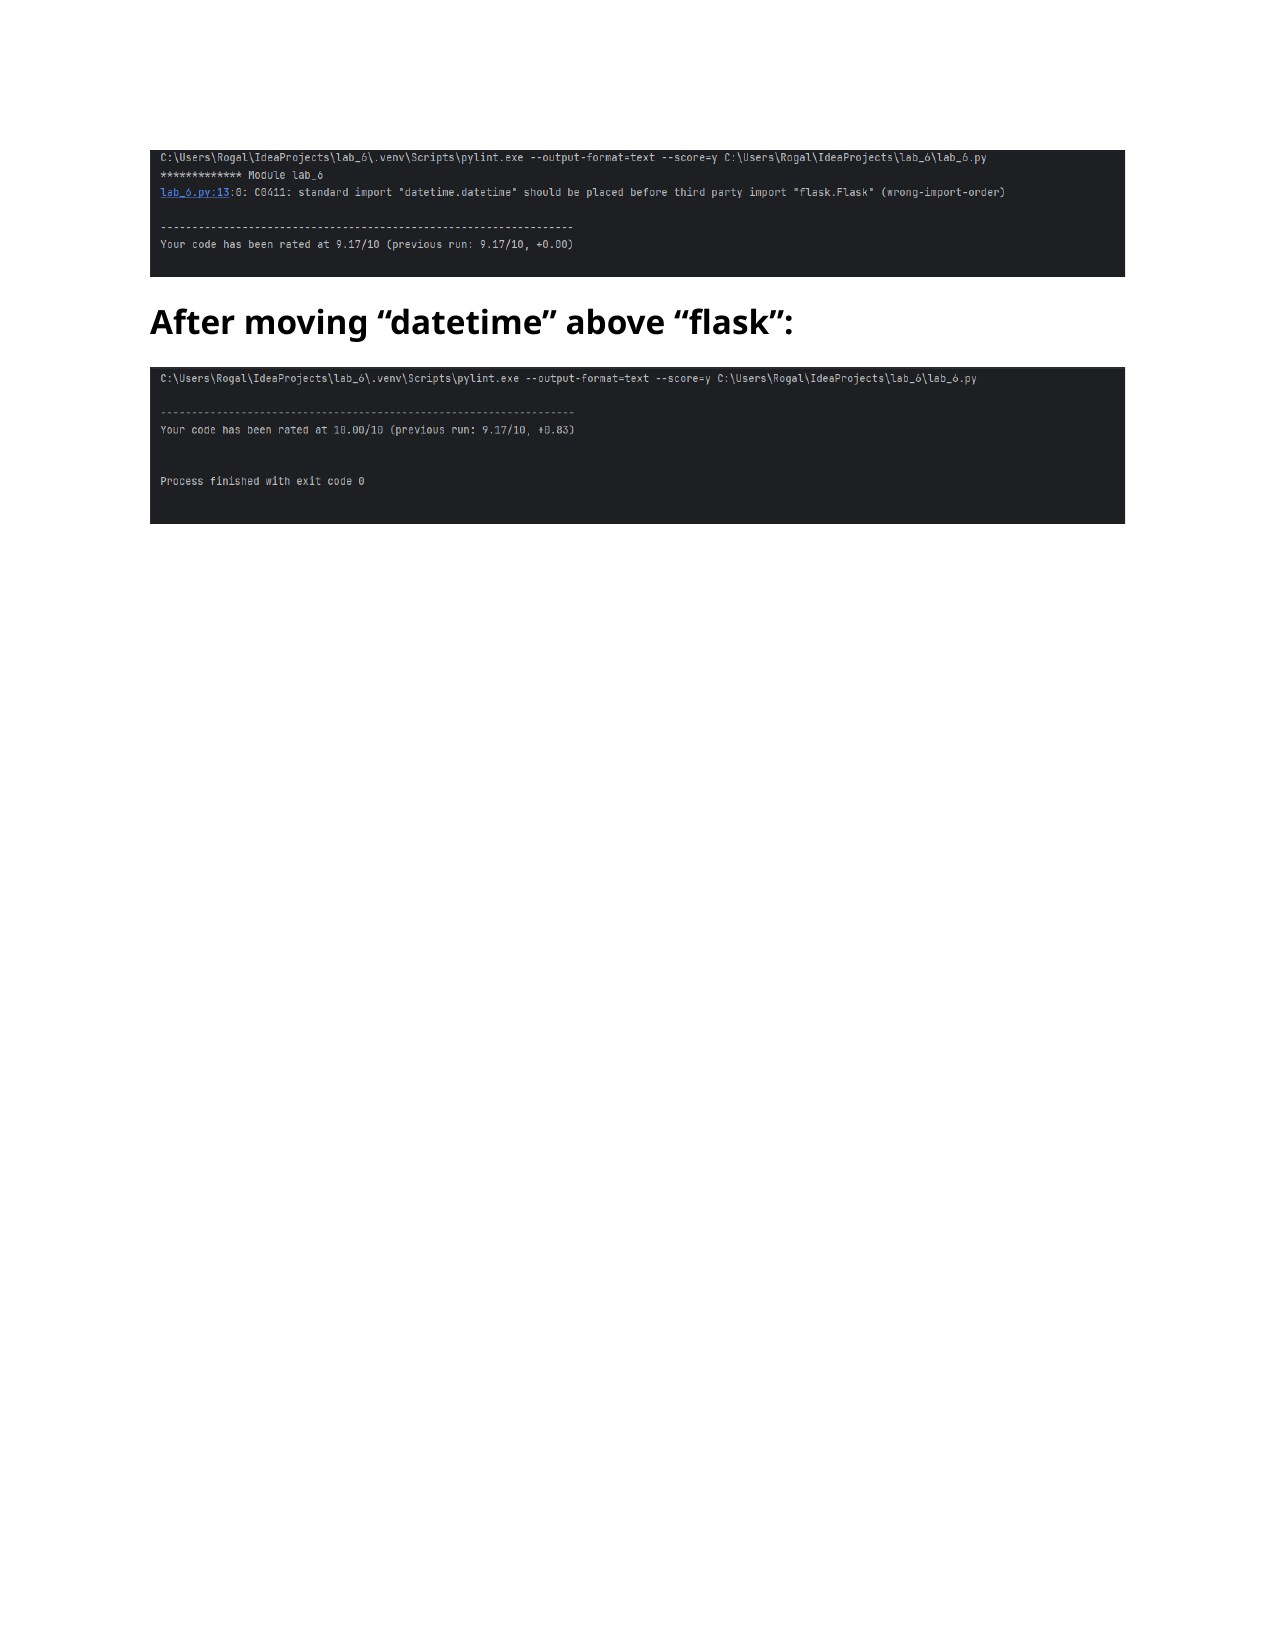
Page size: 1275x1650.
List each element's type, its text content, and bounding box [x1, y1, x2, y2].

text After moving “datetime” above “flask”: [150, 298, 1125, 344]
picture [150, 150, 1125, 277]
picture [150, 367, 1125, 524]
